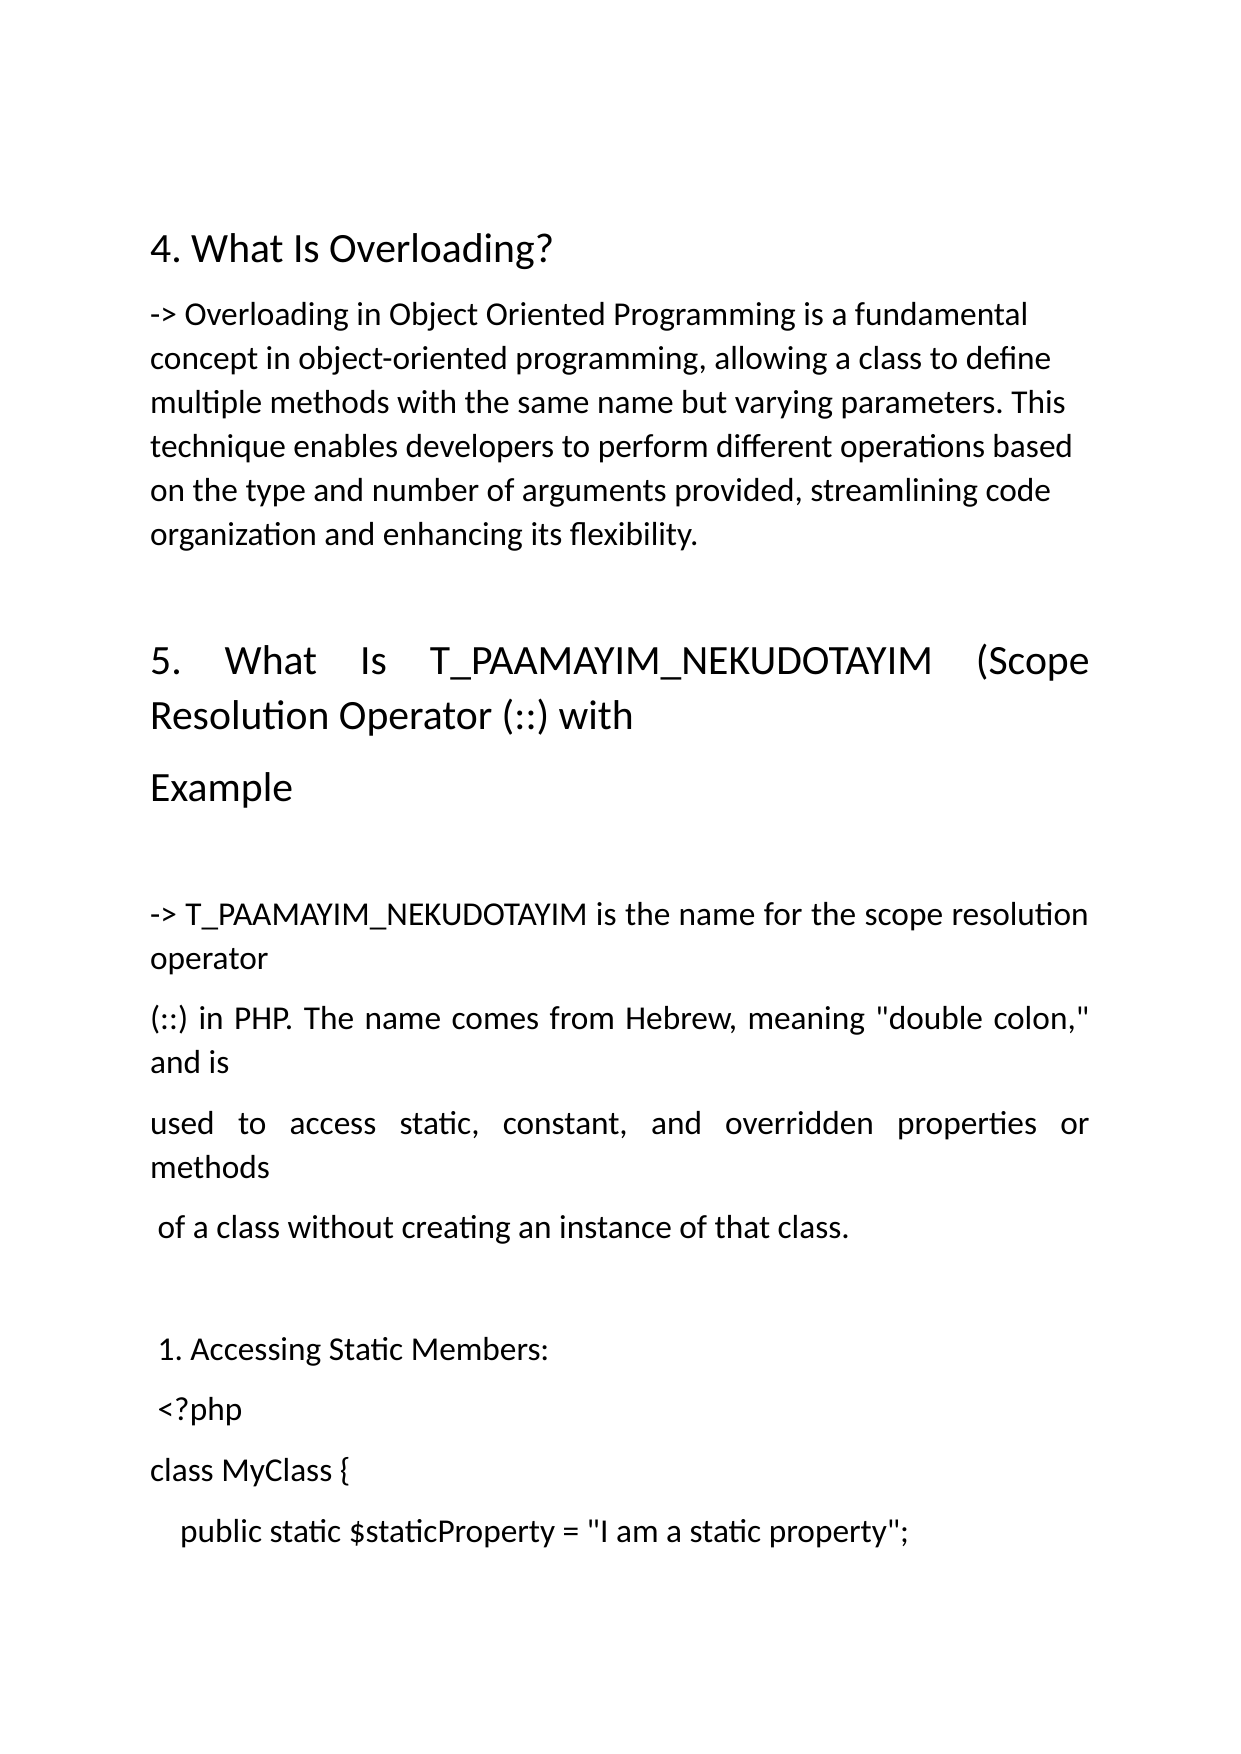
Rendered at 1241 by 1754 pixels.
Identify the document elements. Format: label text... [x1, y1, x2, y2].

text -> T_PAAMAYIM_NEKUDOTAYIM is the name for the scope resolution operator [150, 893, 1090, 977]
text used to access static, constant, and overridden properties or methods [150, 1102, 1090, 1187]
text (::) in PHP. The name comes from Hebrew, meaning "double colon," and is [150, 997, 1090, 1082]
text Example [150, 761, 1090, 811]
text of a class without creating an instance of that class. [150, 1207, 1090, 1247]
text <?php [150, 1388, 1090, 1429]
text 5. What Is T_PAAMAYIM_NEKUDOTAYIM (Scope Resolution Operator (::) with [150, 634, 1090, 740]
text class MyClass { [150, 1449, 1090, 1490]
text -> Overloading in Object Oriented Programming is a fundamental concept in object-oriented programming, allowing a class to define multiple methods with the same name but varying parameters. This technique enables developers to perform different operations based on the type and number of arguments provided, streamlining code organization and enhancing its flexibility. [150, 293, 1090, 554]
text 1. Accessing Static Members: [150, 1328, 1090, 1368]
text 4. What Is Overloading? [150, 222, 1090, 272]
text public static $staticProperty = "I am a static property"; [150, 1510, 1090, 1550]
